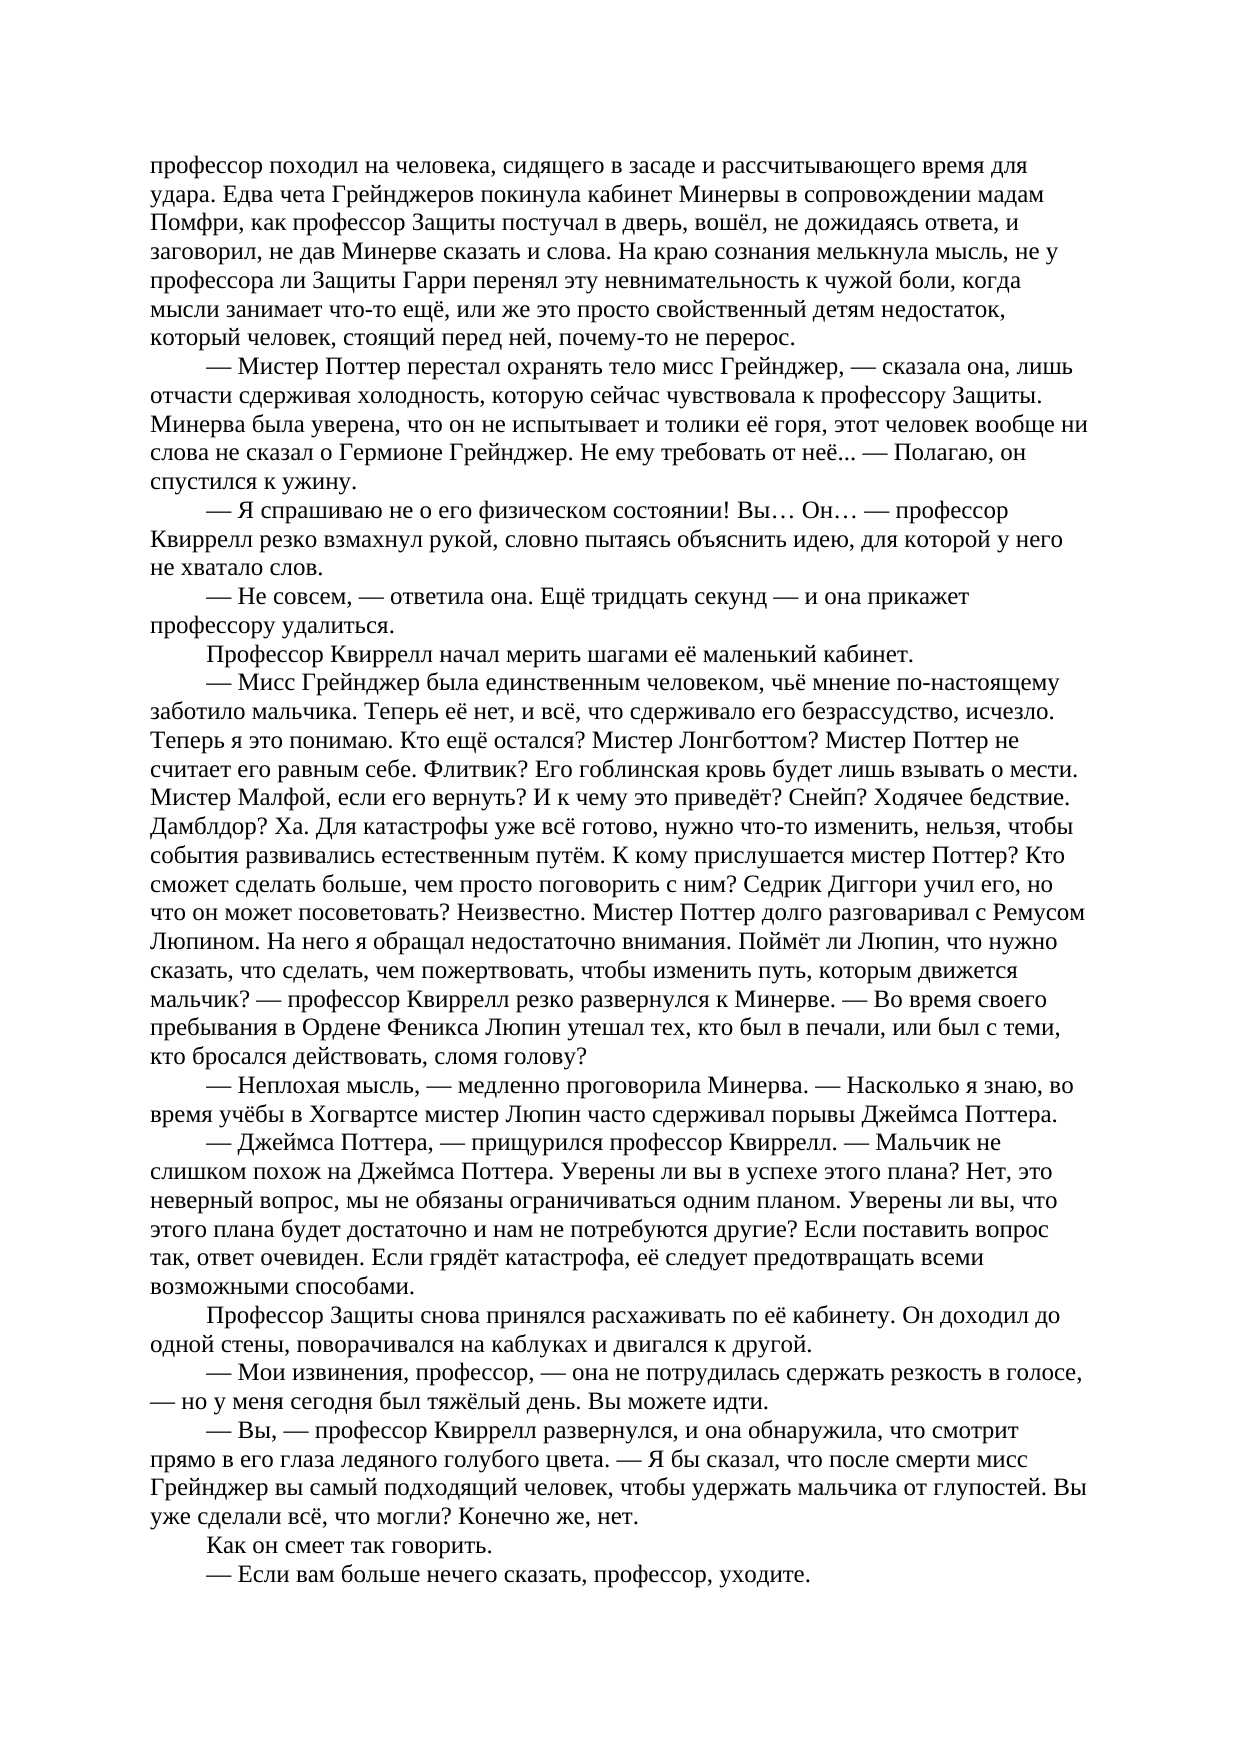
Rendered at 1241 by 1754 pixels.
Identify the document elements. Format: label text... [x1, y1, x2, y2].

text — Мисс Грейнджер была единственным человеком, чьё мнение по-настоящему заботило мальчика. Теперь её нет, и всё, что сдерживало его безрассудство, исчезло. Теперь я это понимаю. Кто ещё остался? Мистер Лонгботтом? Мистер Поттер не считает его равным себе. Флитвик? Его гоблинская кровь будет лишь взывать о мести. Мистер Малфой, если его вернуть? И к чему это приведёт? Снейп? Ходячее бедствие. Дамблдор? Ха. Для катастрофы уже всё готово, нужно что-то изменить, нельзя, чтобы события развивались естественным путём. К кому прислушается мистер Поттер? Кто сможет сделать больше, чем просто поговорить с ним? Седрик Диггори учил его, но что он может посоветовать? Неизвестно. Мистер Поттер долго разговаривал с Ремусом Люпином. На него я обращал недостаточно внимания. Поймёт ли Люпин, что нужно сказать, что сделать, чем пожертвовать, чтобы изменить путь, которым движется мальчик? — профессор Квиррелл резко развернулся к Минерве. — Во время своего пребывания в Ордене Феникса Люпин утешал тех, кто был в печали, или был с теми, кто бросался действовать, сломя голову? [150, 667, 1090, 1070]
text — Не совсем, — ответила она. Ещё тридцать секунд — и она прикажет профессору удалиться. [150, 581, 1090, 639]
text Профессор Защиты снова принялся расхаживать по её кабинету. Он доходил до одной стены, поворачивался на каблуках и двигался к другой. [150, 1300, 1090, 1357]
text — Мистер Поттер перестал охранять тело мисс Грейнджер, — сказала она, лишь отчасти сдерживая холодность, которую сейчас чувствовала к профессору Защиты. Минерва была уверена, что он не испытывает и толики её горя, этот человек вообще ни слова не сказал о Гермионе Грейнджер. Не ему требовать от неё... — Полагаю, он спустился к ужину. [150, 351, 1090, 495]
text Как он смеет так говорить. [150, 1530, 1090, 1559]
text — Мои извинения, профессор, — она не потрудилась сдержать резкость в голосе, — но у меня сегодня был тяжёлый день. Вы можете идти. [150, 1357, 1090, 1415]
text — Вы, — профессор Квиррелл развернулся, и она обнаружила, что смотрит прямо в его глаза ледяного голубого цвета. — Я бы сказал, что после смерти мисс Грейнджер вы самый подходящий человек, чтобы удержать мальчика от глупостей. Вы уже сделали всё, что могли? Конечно же, нет. [150, 1415, 1090, 1530]
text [150, 150, 1090, 351]
text — Неплохая мысль, — медленно проговорила Минерва. — Насколько я знаю, во время учёбы в Хогвартсе мистер Люпин часто сдерживал порывы Джеймса Поттера. [150, 1070, 1090, 1127]
text — Если вам больше нечего сказать, профессор, уходите. [150, 1559, 1090, 1587]
text — Джеймса Поттера, — прищурился профессор Квиррелл. — Мальчик не слишком похож на Джеймса Поттера. Уверены ли вы в успехе этого плана? Нет, это неверный вопрос, мы не обязаны ограничиваться одним планом. Уверены ли вы, что этого плана будет достаточно и нам не потребуются другие? Если поставить вопрос так, ответ очевиден. Если грядёт катастрофа, её следует предотвращать всеми возможными способами. [150, 1127, 1090, 1300]
text — Я спрашиваю не о его физическом состоянии! Вы… Он… — профессор Квиррелл резко взмахнул рукой, словно пытаясь объяснить идею, для которой у него не хватало слов. [150, 495, 1090, 581]
text Профессор Квиррелл начал мерить шагами её маленький кабинет. [150, 639, 1090, 667]
